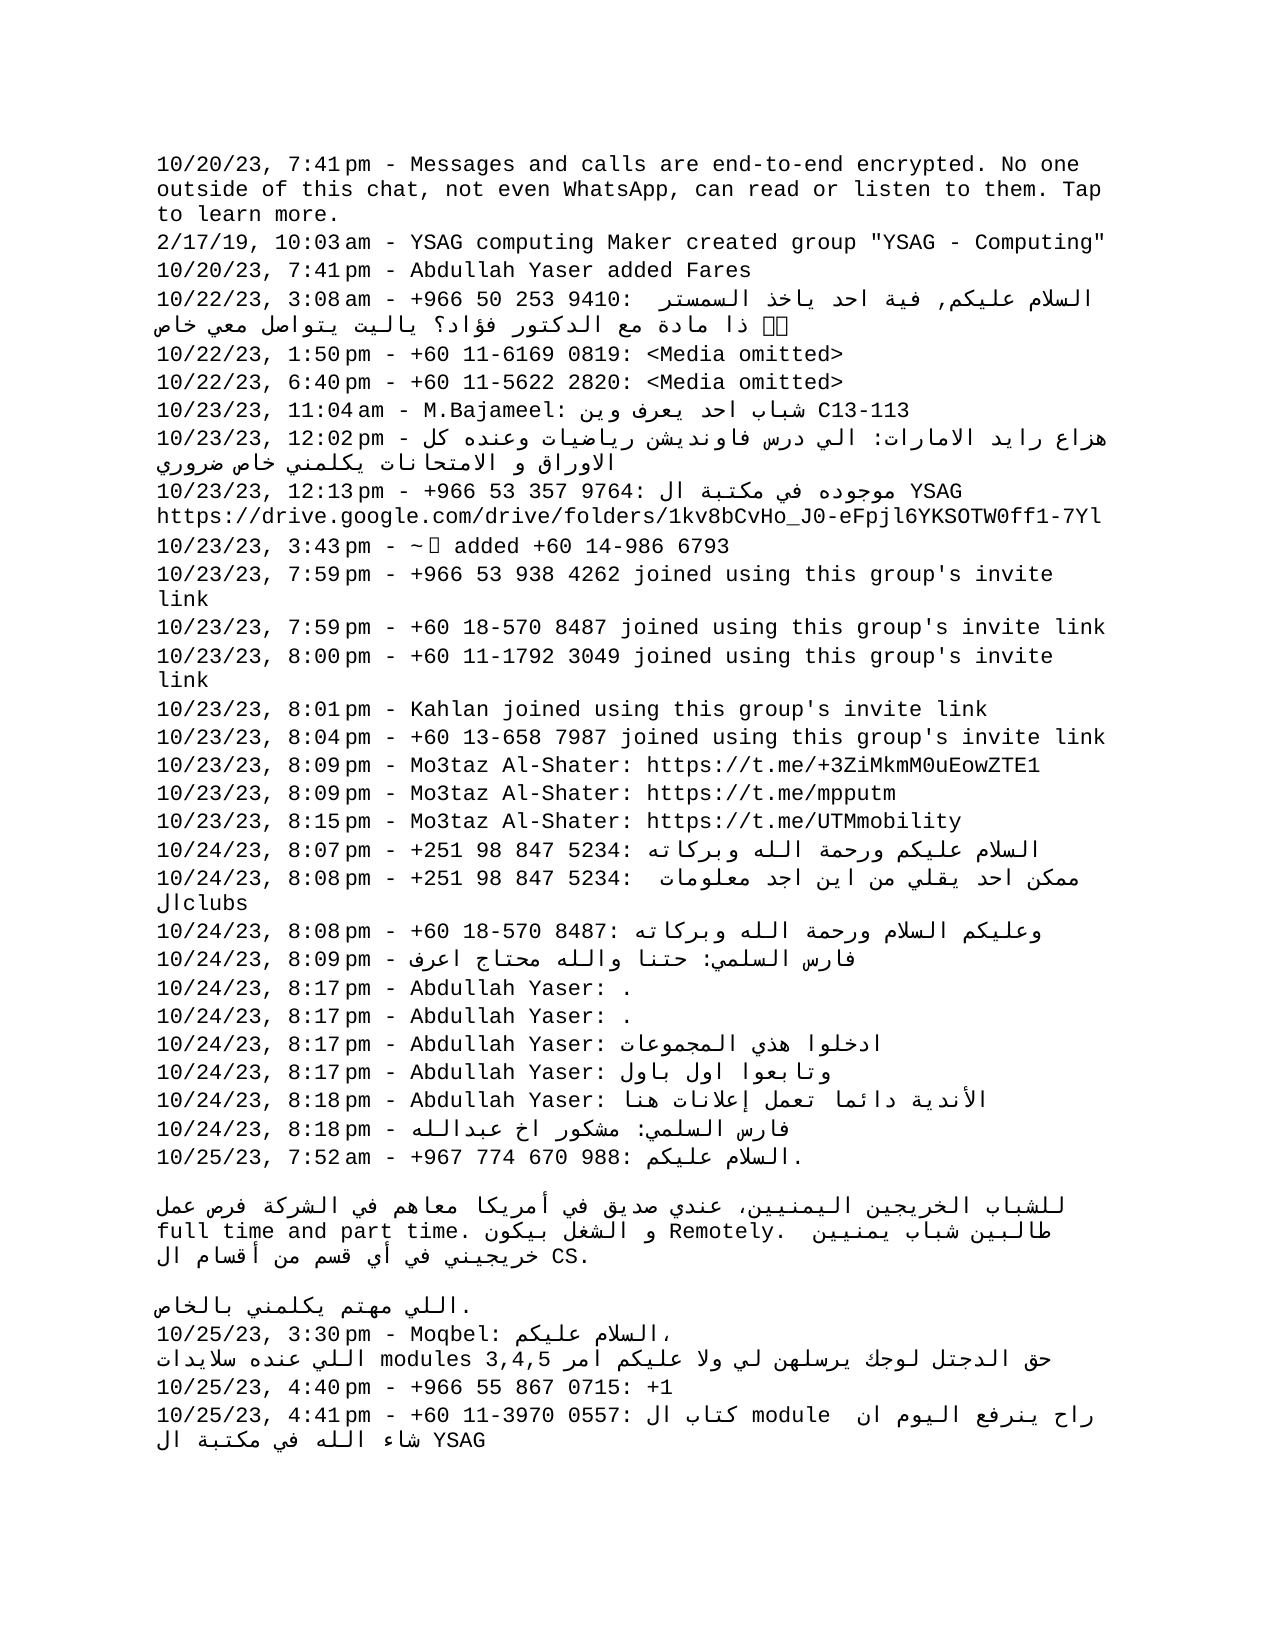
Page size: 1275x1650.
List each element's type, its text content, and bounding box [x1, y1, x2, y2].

text 10/23/23, 8:00 pm - +60 11-1792 3049 joined using this group's invite link [156, 641, 1118, 694]
text 10/25/23, 7:52 am - +967 774 670 988: السلام عليكم. [156, 1143, 1118, 1171]
text 10/23/23, 8:09 pm - Mo3taz Al-Shater: https://t.me/mpputm [156, 779, 1118, 807]
text اللي مهتم يكلمني بالخاص. [156, 1295, 1118, 1319]
text https://drive.google.com/drive/folders/1kv8bCvHo_J0-eFpjl6YKSOTW0ff1-7Yl [156, 505, 1118, 530]
text 10/24/23, 8:18 pm - Abdullah Yaser: الأندية دائما تعمل إعلانات هنا [156, 1086, 1118, 1114]
text 10/20/23, 7:41 pm - Messages and calls are end-to-end encrypted. No one outside of this chat, not even WhatsApp, can read or listen to them. Tap to learn more. [156, 150, 1118, 228]
text 10/25/23, 3:30 pm - Moqbel: السلام عليكم، [156, 1319, 1118, 1348]
text 10/24/23, 8:17 pm - Abdullah Yaser: وتابعوا اول باول [156, 1058, 1118, 1086]
text 10/23/23, 8:01 pm - Kahlan joined using this group's invite link [156, 694, 1118, 723]
text 10/24/23, 8:09 pm - فارس السلمي: حتنا والله محتاج اعرف [156, 945, 1118, 973]
text 10/24/23, 8:08 pm - +251 98 847 5234: ممكن احد يقلي من اين اجد معلومات الclubs [156, 864, 1118, 917]
text 10/25/23, 4:41 pm - +60 11-3970 0557: كتاب ال module راح ينرفع اليوم ان شاء الله في مكتبة ال YSAG [156, 1401, 1118, 1454]
text 10/24/23, 8:17 pm - Abdullah Yaser: ادخلوا هذي المجموعات [156, 1030, 1118, 1058]
text 10/23/23, 7:59 pm - +60 18-570 8487 joined using this group's invite link [156, 613, 1118, 641]
text 10/23/23, 8:04 pm - +60 13-658 7987 joined using this group's invite link [156, 723, 1118, 751]
text 10/23/23, 8:15 pm - Mo3taz Al-Shater: https://t.me/UTMmobility [156, 807, 1118, 836]
text 10/25/23, 4:40 pm - +966 55 867 0715: +1 [156, 1373, 1118, 1401]
text 2/17/19, 10:03 am - YSAG computing Maker created group "YSAG - Computing" [156, 228, 1118, 256]
text 10/23/23, 12:13 pm - +966 53 357 9764: موجوده في مكتبة ال YSAG [156, 477, 1118, 505]
text 10/23/23, 12:02 pm - هزاع رايد الامارات: الي درس فاونديشن رياضيات وعنده كل الاوراق و الامتحانات يكلمني خاص ضروري [156, 424, 1118, 477]
text 10/22/23, 1:50 pm - +60 11-6169 0819: <Media omitted> [156, 339, 1118, 368]
text 10/23/23, 7:59 pm - +966 53 938 4262 joined using this group's invite link [156, 560, 1118, 613]
text 10/24/23, 8:18 pm - فارس السلمي: مشكور اخ عبدالله [156, 1114, 1118, 1143]
text للشباب الخريجين اليمنيين، عندي صديق في أمريكا معاهم في الشركة فرص عمل full time and part time. و الشغل بيكون Remotely. طالبين شباب يمنيين خريجيني في أي قسم من أقسام ال CS. [156, 1196, 1118, 1270]
text 10/23/23, 3:43 pm - ~ 🎈 added +60 14-986 6793 [156, 530, 1118, 560]
text 10/22/23, 3:08 am - +966 50 253 9410: السلام عليكم, فية احد ياخذ السمستر ذا مادة مع الدكتور فؤاد؟ ياليت يتواصل معي خاص 🙏🏾 [156, 284, 1118, 339]
text 10/23/23, 8:09 pm - Mo3taz Al-Shater: https://t.me/+3ZiMkmM0uEowZTE1 [156, 751, 1118, 779]
text 10/20/23, 7:41 pm - Abdullah Yaser added Fares [156, 256, 1118, 284]
text اللي عنده سلايدات modules 3,4,5 حق الدجتل لوجك يرسلهن لي ولا عليكم امر [156, 1348, 1118, 1373]
text 10/24/23, 8:17 pm - Abdullah Yaser: . [156, 973, 1118, 1001]
text 10/24/23, 8:07 pm - +251 98 847 5234: السلام عليكم ورحمة الله وبركاته [156, 836, 1118, 864]
text 10/24/23, 8:17 pm - Abdullah Yaser: . [156, 1001, 1118, 1030]
text 10/24/23, 8:08 pm - +60 18-570 8487: وعليكم السلام ورحمة الله وبركاته [156, 917, 1118, 945]
text 10/22/23, 6:40 pm - +60 11-5622 2820: <Media omitted> [156, 368, 1118, 396]
text 10/23/23, 11:04 am - M.Bajameel: شباب احد يعرف وين C13-113 [156, 396, 1118, 424]
